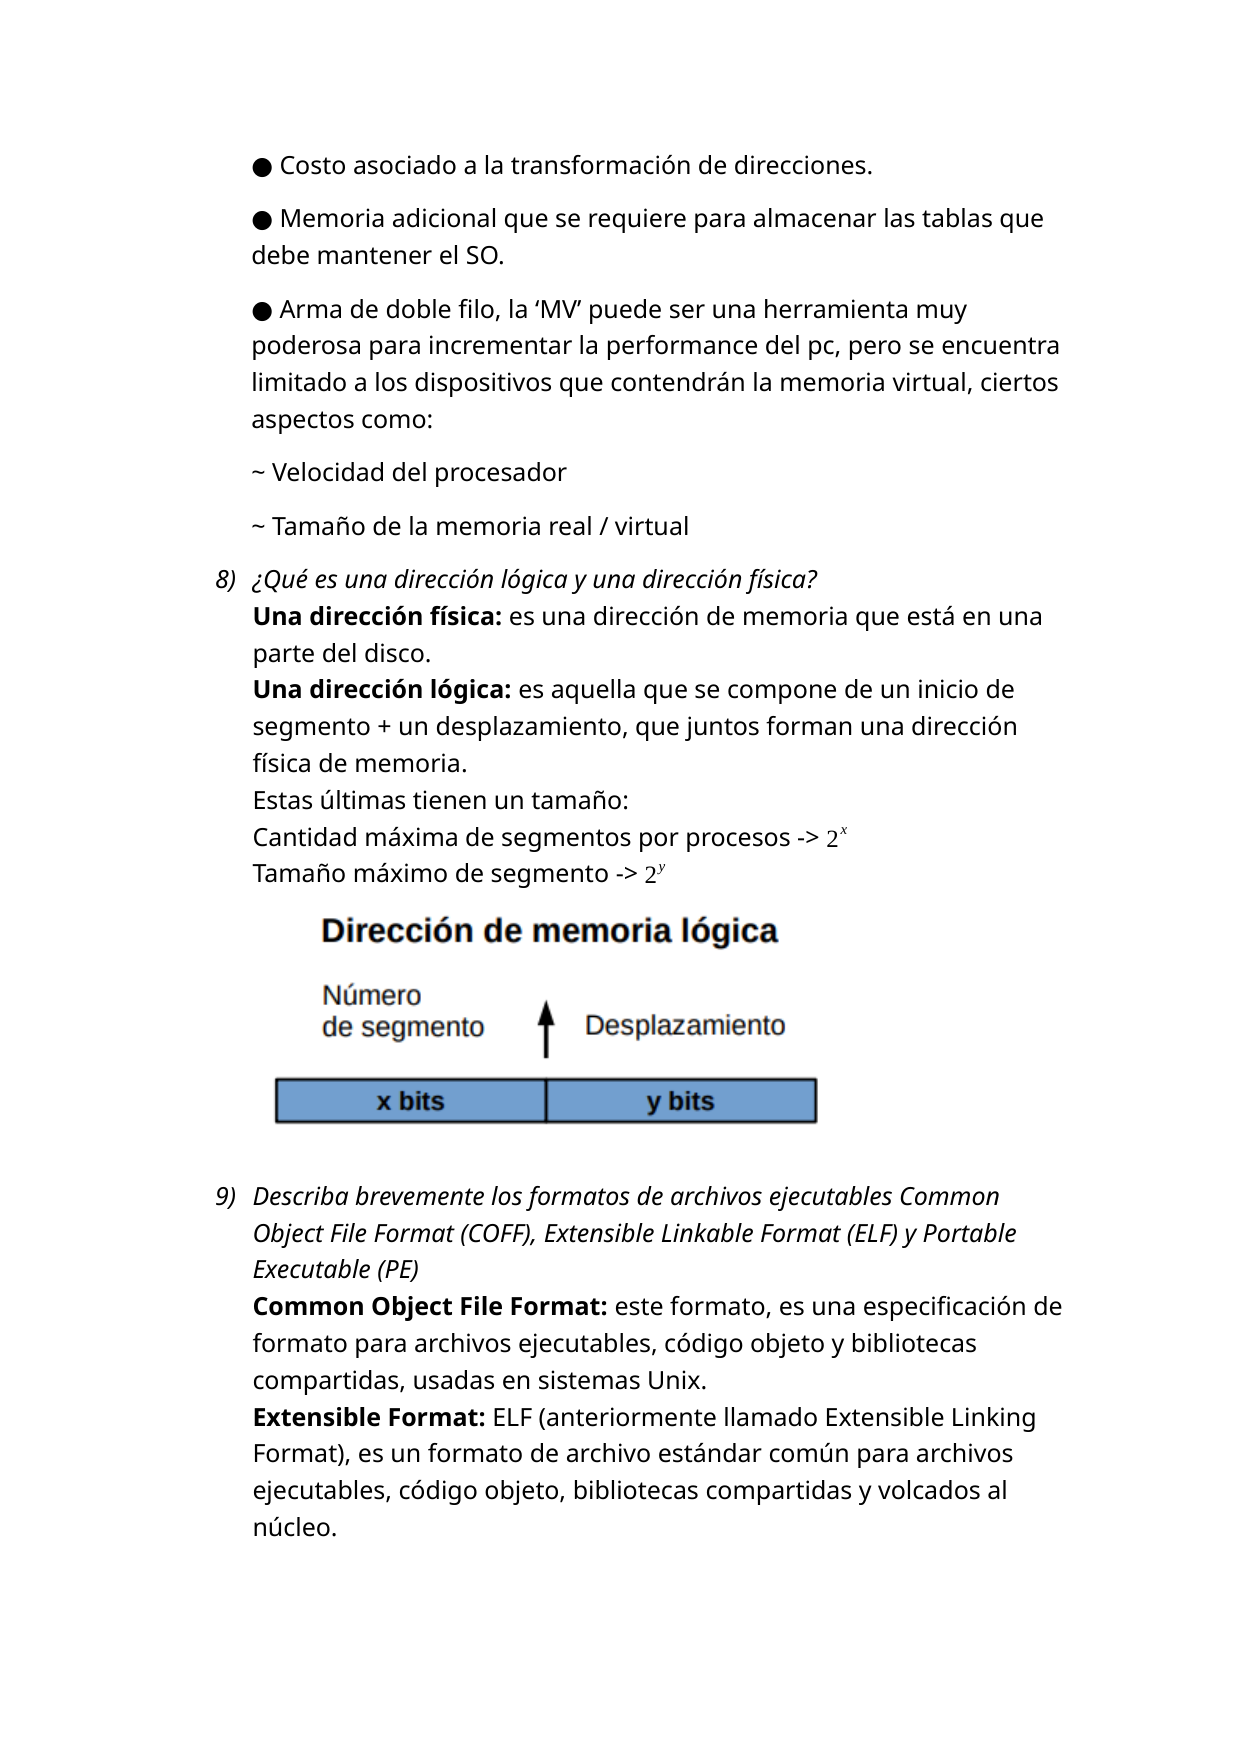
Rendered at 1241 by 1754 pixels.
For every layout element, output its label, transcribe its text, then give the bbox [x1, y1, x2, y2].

list Tamaño máximo de segmento -> [252, 856, 1063, 890]
list Describa brevemente los formatos de archivos ejecutables Common Object File Format (COFF), Extensible Linkable Format (ELF) y Portable [215, 1179, 1063, 1249]
list Una dirección física: es una dirección de memoria que está en una parte del disco. [252, 599, 1063, 669]
list Estas últimas tienen un tamaño: [252, 782, 1063, 817]
list Executable (PE) [252, 1252, 1063, 1286]
list ¿Qué es una dirección lógica y una dirección física? [215, 562, 1063, 596]
text ● Memoria adicional que se requiere para almacenar las tablas que debe mantener el SO. [251, 201, 1063, 272]
list Extensible Format: ELF (anteriormente llamado Extensible Linking Format), es un formato de archivo estándar común para archivos ejecutables, código objeto, bibliotecas compartidas y volcados al núcleo. [252, 1399, 1063, 1544]
list Cantidad máxima de segmentos por procesos -> [252, 819, 1063, 853]
text ~ Tamaño de la memoria real / virtual [251, 508, 1063, 542]
list Common Object File Format: este formato, es una especificación de formato para archivos ejecutables, código objeto y bibliotecas compartidas, usadas en sistemas Unix. [252, 1289, 1063, 1397]
list Una dirección lógica: es aquella que se compone de un inicio de segmento + un desplazamiento, que juntos forman una dirección física de memoria. [252, 672, 1063, 780]
text ● Costo asociado a la transformación de direcciones. [251, 148, 1063, 182]
picture [252, 892, 843, 1140]
text ~ Velocidad del procesador [251, 455, 1063, 489]
text ● Arma de doble filo, la ‘MV’ puede ser una herramienta muy poderosa para incrementar la performance del pc, pero se encuentra limitado a los dispositivos que contendrán la memoria virtual, ciertos aspectos como: [251, 291, 1063, 436]
